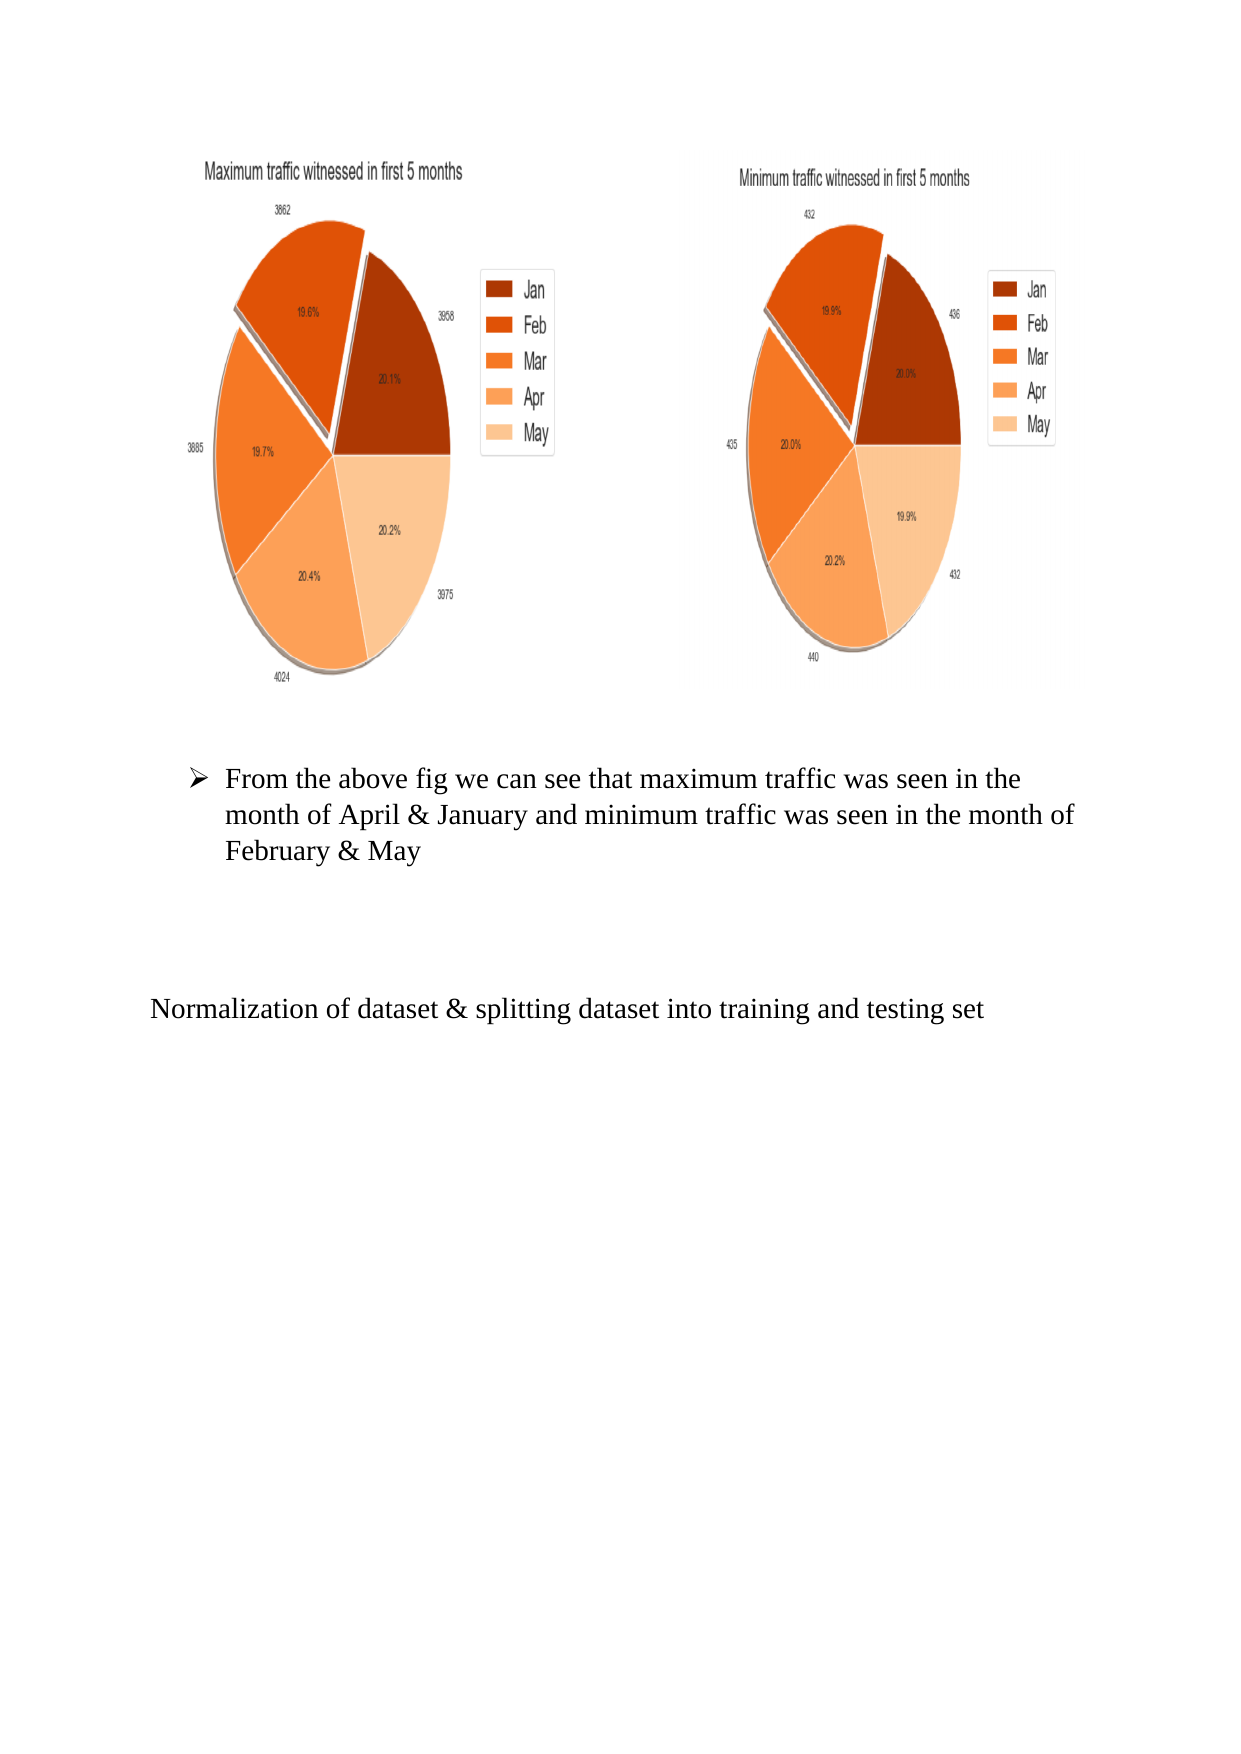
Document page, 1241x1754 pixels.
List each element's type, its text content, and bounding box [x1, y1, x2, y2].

text Normalization of dataset & splitting dataset into training and testing set [150, 992, 1090, 1025]
picture [675, 150, 1089, 689]
list From the above fig we can see that maximum traffic was seen in the month of April & January and minimum traffic was seen in the month of February & May [187, 761, 1090, 867]
picture [150, 154, 596, 689]
